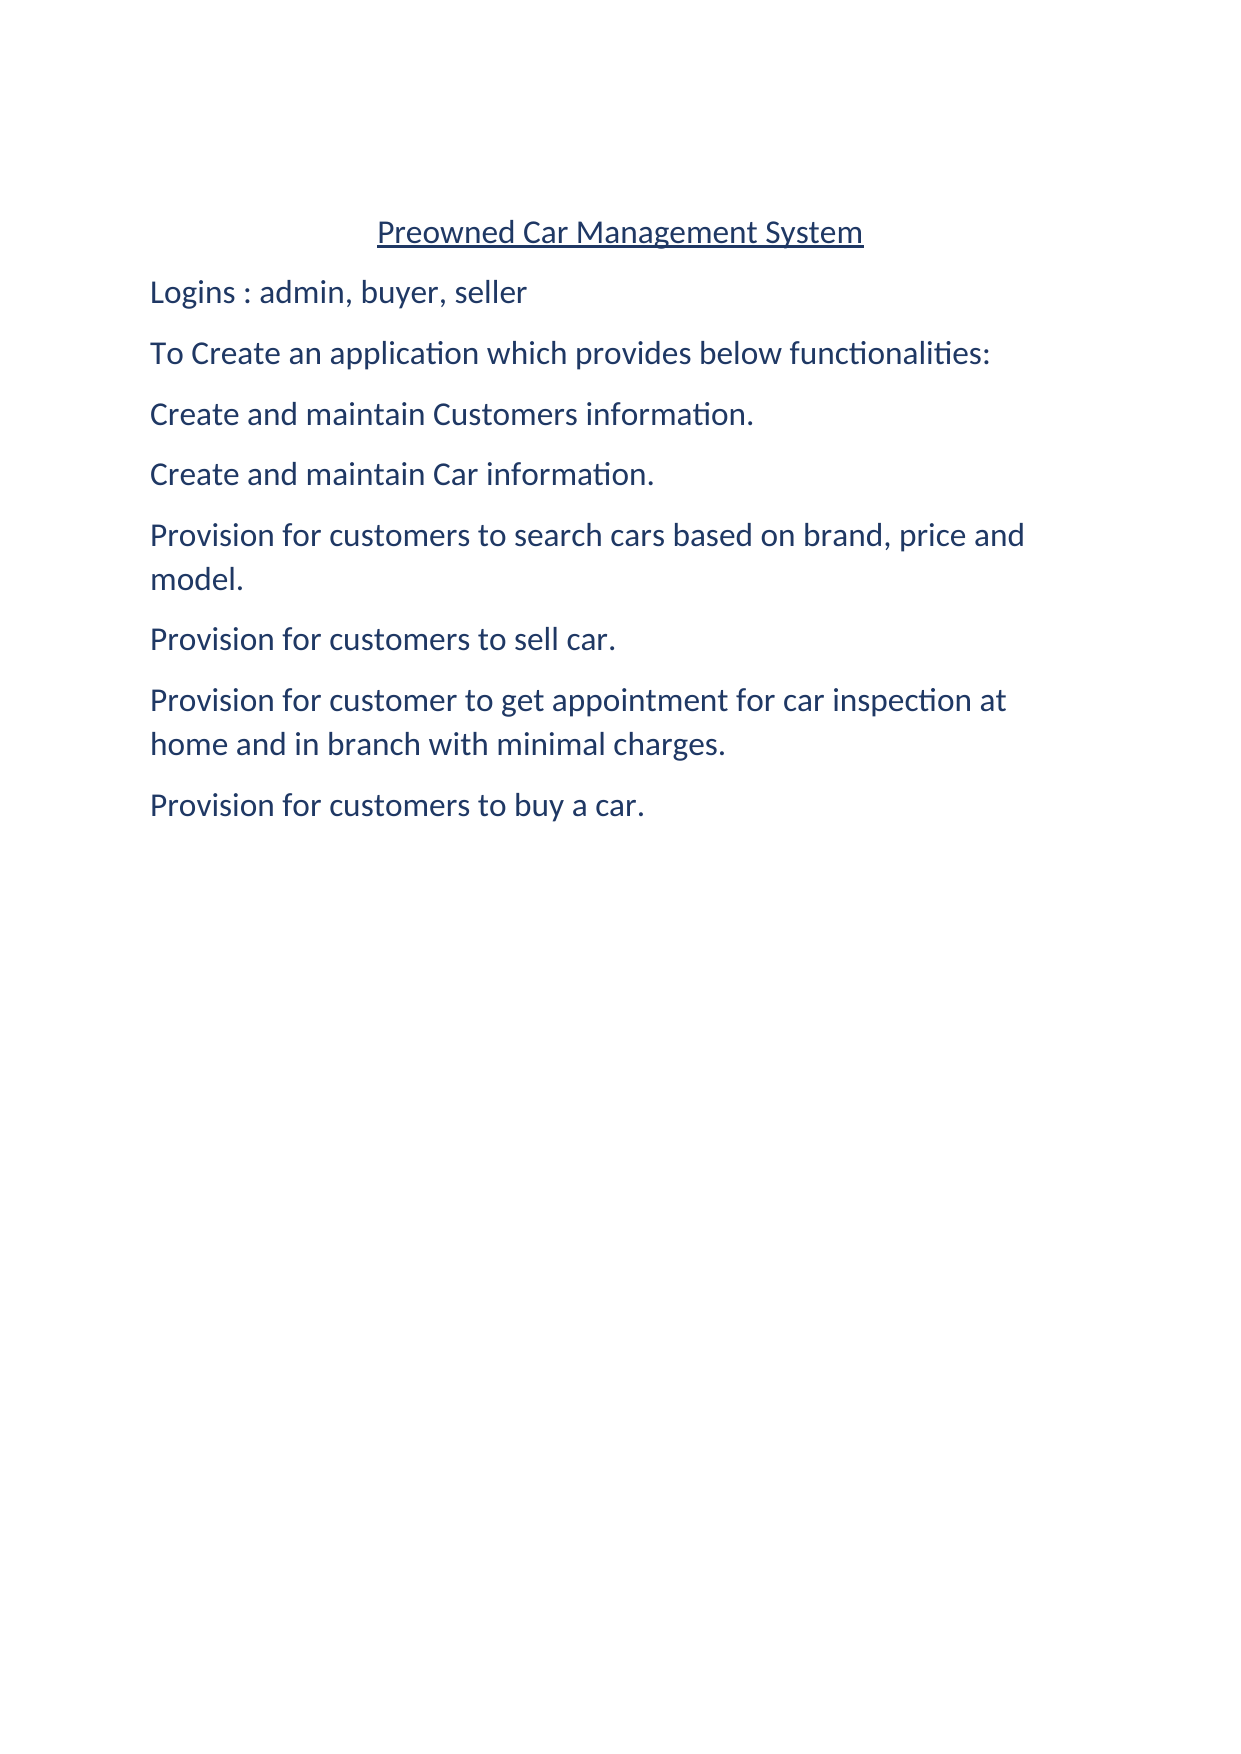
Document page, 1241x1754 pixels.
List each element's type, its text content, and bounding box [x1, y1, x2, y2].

text Provision for customers to buy a car. [150, 783, 1090, 824]
text Create and maintain Car information. [150, 453, 1090, 494]
text Provision for customers to search cars based on brand, price and model. [150, 514, 1090, 598]
text To Create an application which provides below functionalities: [150, 332, 1090, 373]
text Provision for customers to sell car. [150, 618, 1090, 659]
text Provision for customer to get appointment for car inspection at home and in branch with minimal charges. [150, 679, 1090, 764]
text Create and maintain Customers information. [150, 392, 1090, 433]
text Preowned Car Management System [150, 211, 1090, 251]
text Logins : admin, buyer, seller [150, 271, 1090, 312]
